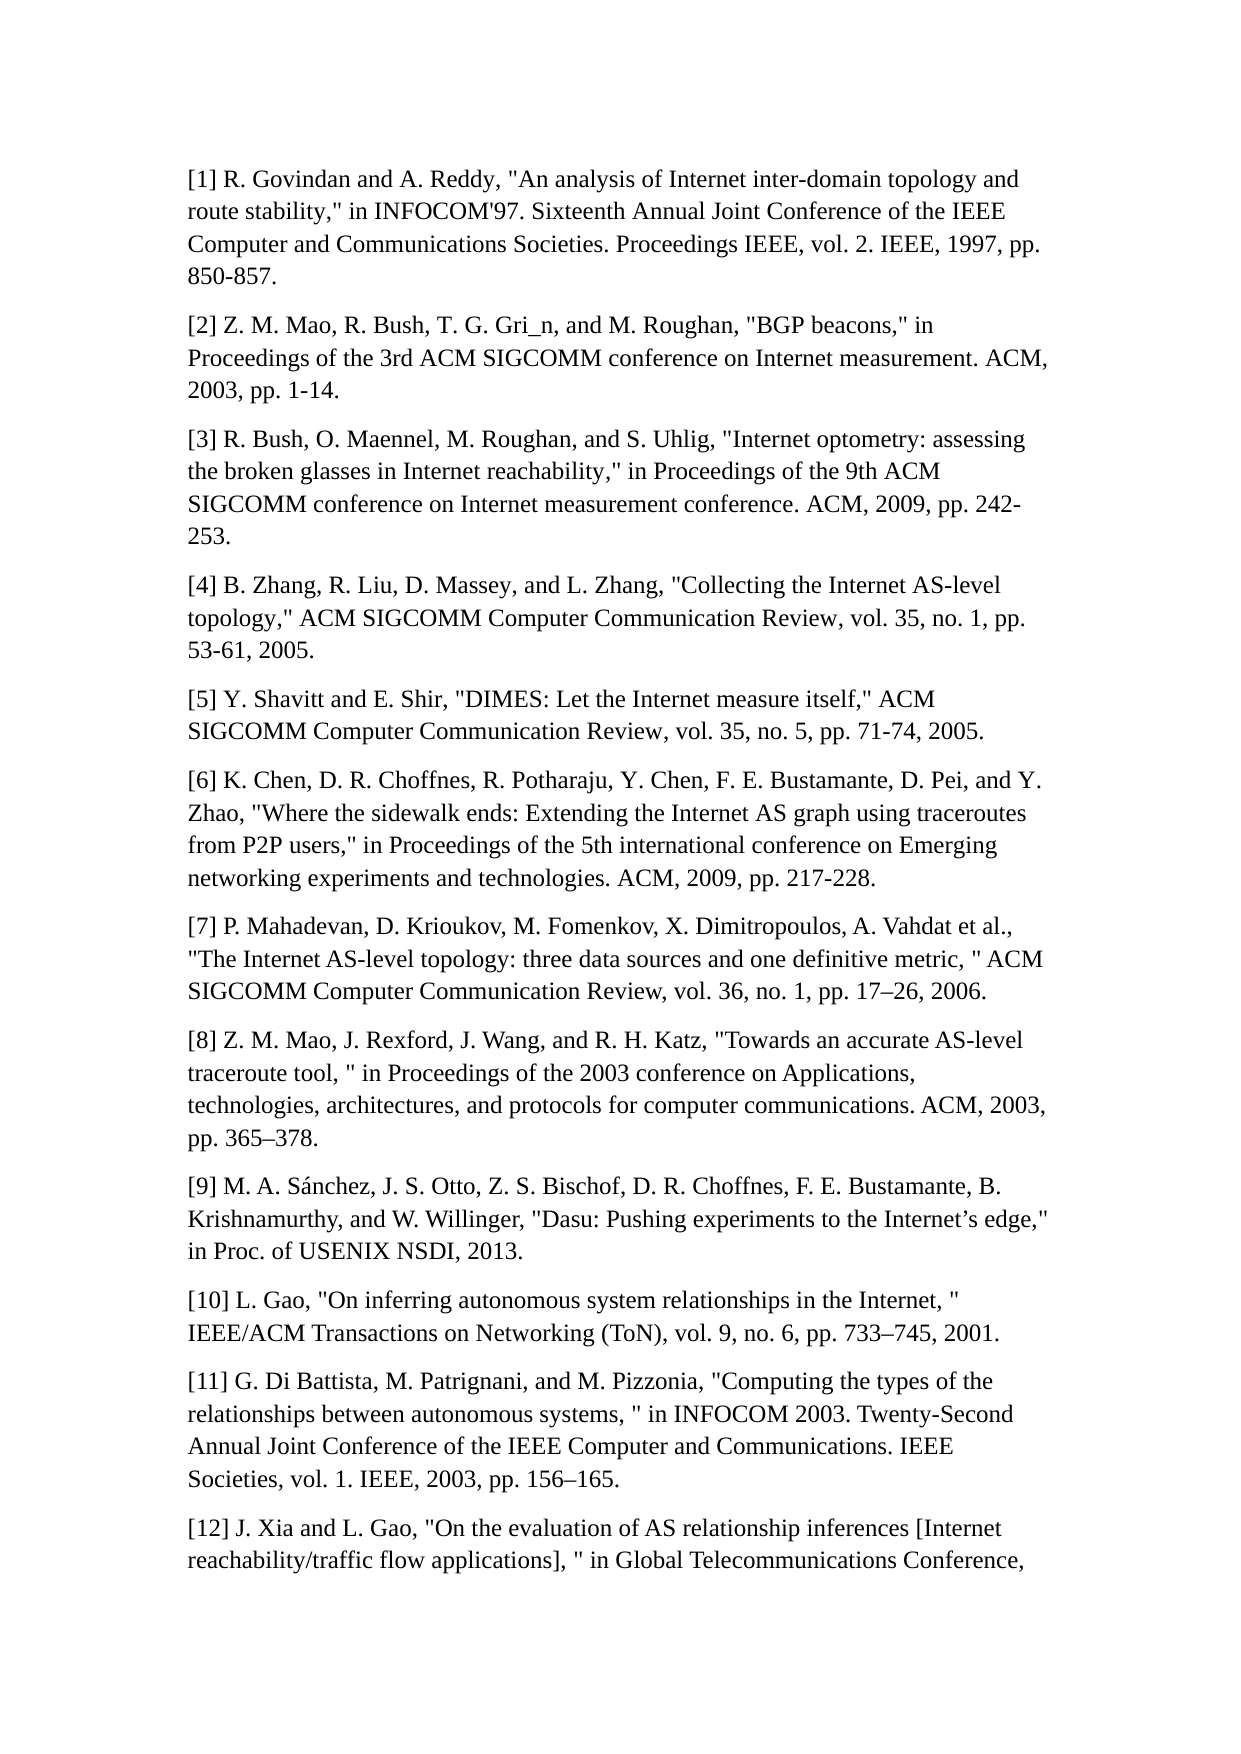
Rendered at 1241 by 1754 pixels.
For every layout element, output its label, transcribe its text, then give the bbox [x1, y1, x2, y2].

text [7] P. Mahadevan, D. Krioukov, M. Fomenkov, X. Dimitropoulos, A. Vahdat et al., "The Internet AS-level topology: three data sources and one definitive metric, " ACM SIGCOMM Computer Communication Review, vol. 36, no. 1, pp. 17–26, 2006. [187, 909, 1053, 1007]
text [6] K. Chen, D. R. Choffnes, R. Potharaju, Y. Chen, F. E. Bustamante, D. Pei, and Y. Zhao, "Where the sidewalk ends: Extending the Internet AS graph using traceroutes from P2P users," in Proceedings of the 5th international conference on Emerging networking experiments and technologies. ACM, 2009, pp. 217-228. [187, 763, 1053, 893]
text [187, 1511, 1053, 1576]
text [2] Z. M. Mao, R. Bush, T. G. Gri_n, and M. Roughan, "BGP beacons," in Proceedings of the 3rd ACM SIGCOMM conference on Internet measurement. ACM, 2003, pp. 1-14. [187, 308, 1053, 406]
text [10] L. Gao, "On inferring autonomous system relationships in the Internet, " IEEE/ACM Transactions on Networking (ToN), vol. 9, no. 6, pp. 733–745, 2001. [187, 1283, 1053, 1348]
text [9] M. A. Sánchez, J. S. Otto, Z. S. Bischof, D. R. Choffnes, F. E. Bustamante, B. Krishnamurthy, and W. Willinger, "Dasu: Pushing experiments to the Internet’s edge," in Proc. of USENIX NSDI, 2013. [187, 1169, 1053, 1267]
text [5] Y. Shavitt and E. Shir, "DIMES: Let the Internet measure itself," ACM SIGCOMM Computer Communication Review, vol. 35, no. 5, pp. 71-74, 2005. [187, 682, 1053, 747]
text [1] R. Govindan and A. Reddy, "An analysis of Internet inter-domain topology and route stability," in INFOCOM'97. Sixteenth Annual Joint Conference of the IEEE Computer and Communications Societies. Proceedings IEEE, vol. 2. IEEE, 1997, pp. 850-857. [187, 162, 1053, 292]
text [11] G. Di Battista, M. Patrignani, and M. Pizzonia, "Computing the types of the relationships between autonomous systems, " in INFOCOM 2003. Twenty-Second Annual Joint Conference of the IEEE Computer and Communications. IEEE Societies, vol. 1. IEEE, 2003, pp. 156–165. [187, 1364, 1053, 1494]
text [8] Z. M. Mao, J. Rexford, J. Wang, and R. H. Katz, "Towards an accurate AS-level traceroute tool, " in Proceedings of the 2003 conference on Applications, technologies, architectures, and protocols for computer communications. ACM, 2003, pp. 365–378. [187, 1023, 1053, 1153]
text [3] R. Bush, O. Maennel, M. Roughan, and S. Uhlig, "Internet optometry: assessing the broken glasses in Internet reachability," in Proceedings of the 9th ACM SIGCOMM conference on Internet measurement conference. ACM, 2009, pp. 242-253. [187, 422, 1053, 552]
text [4] B. Zhang, R. Liu, D. Massey, and L. Zhang, "Collecting the Internet AS-level topology," ACM SIGCOMM Computer Communication Review, vol. 35, no. 1, pp. 53-61, 2005. [187, 568, 1053, 666]
